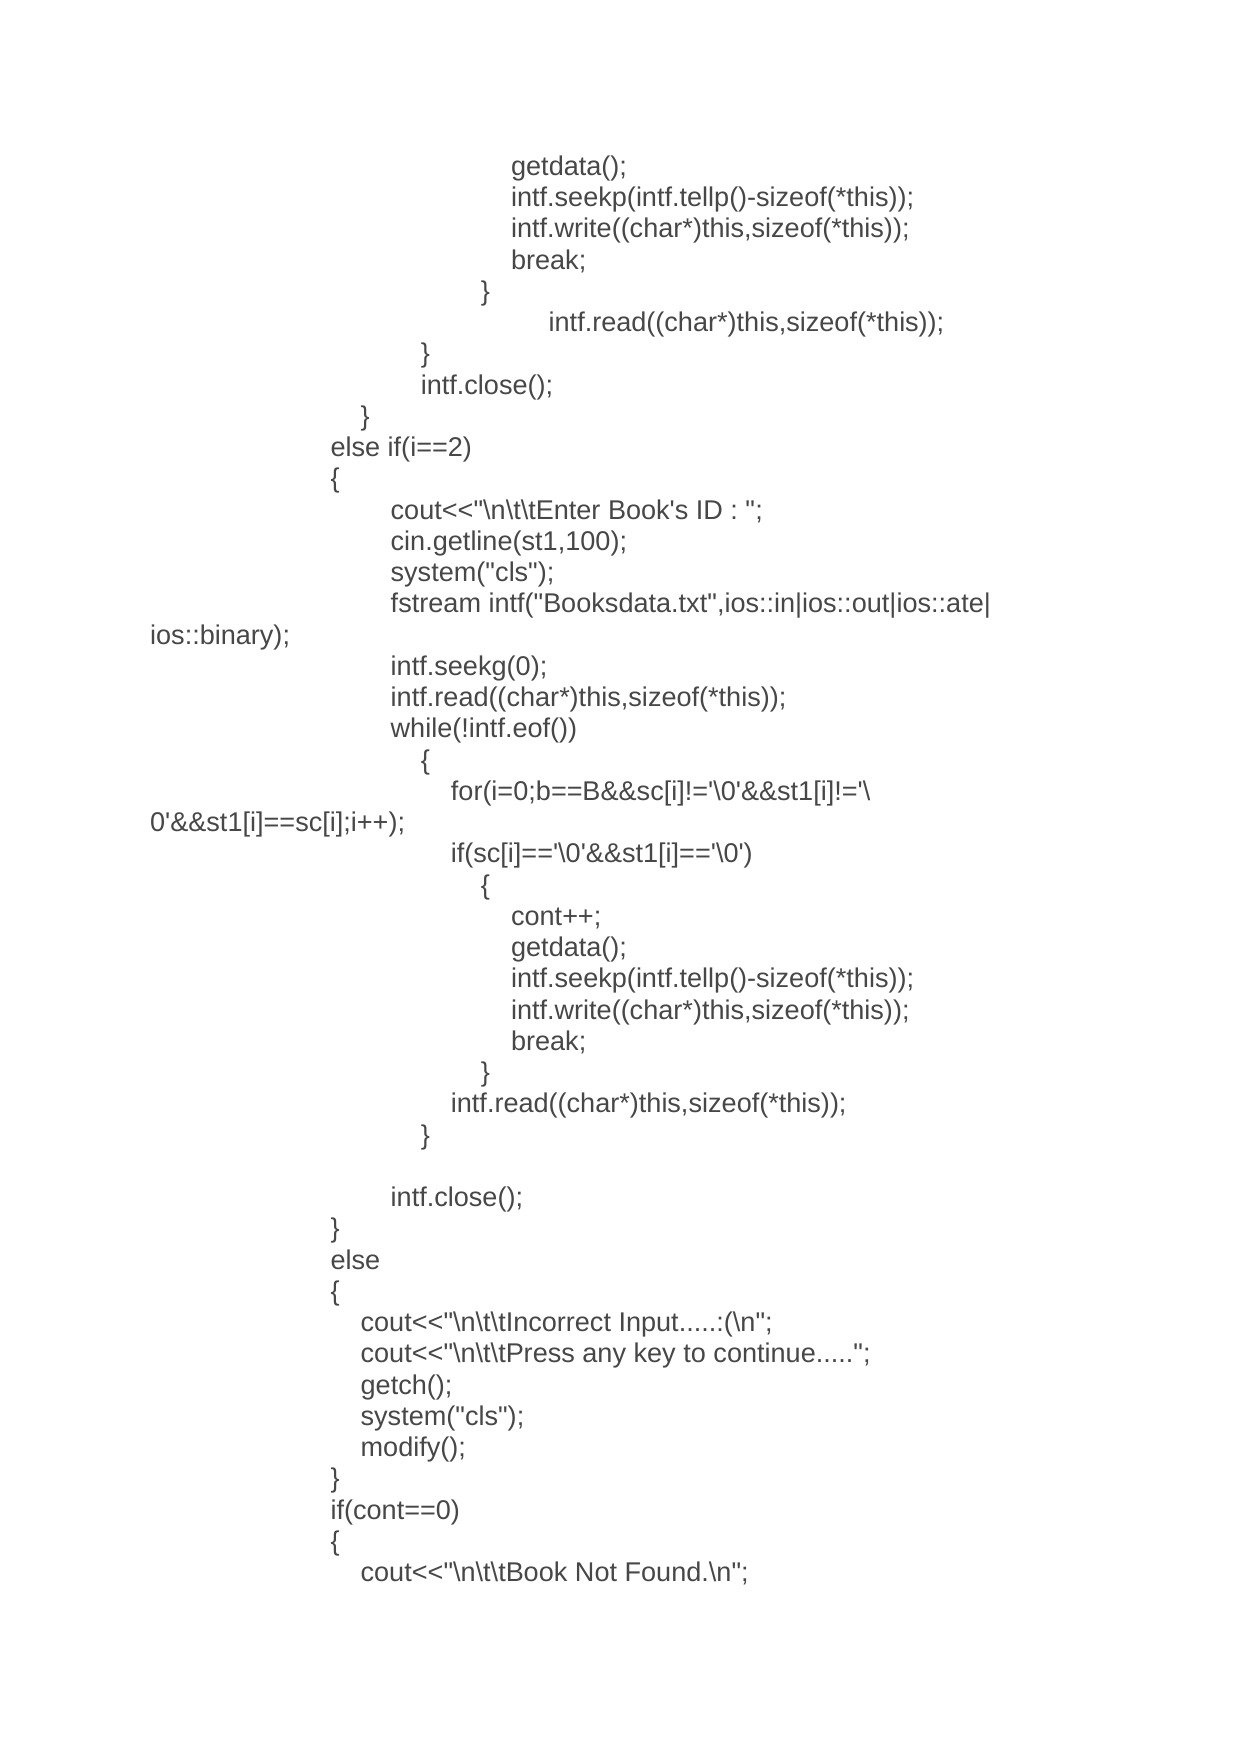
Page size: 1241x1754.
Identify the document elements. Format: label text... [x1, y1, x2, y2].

text intf.seekg(0); [150, 650, 1090, 681]
text } [150, 1119, 1090, 1150]
text intf.write((char*)this,sizeof(*this)); [150, 994, 1090, 1025]
text else [150, 1244, 1090, 1275]
text { [150, 1275, 1090, 1306]
text } [150, 1056, 1090, 1087]
text intf.seekp(intf.tellp()-sizeof(*this)); [150, 962, 1090, 994]
text system("cls"); [150, 1400, 1090, 1431]
text } [150, 1212, 1090, 1244]
text fstream intf("Booksdata.txt",ios::in|ios::out|ios::ate|ios::binary); [150, 587, 1090, 650]
text break; [150, 1025, 1090, 1056]
text } [150, 337, 1090, 369]
text } [150, 400, 1090, 431]
text { [150, 462, 1090, 494]
text cin.getline(st1,100); [150, 525, 1090, 556]
text intf.read((char*)this,sizeof(*this)); [150, 681, 1090, 712]
text intf.write((char*)this,sizeof(*this)); [150, 212, 1090, 244]
text getch(); [150, 1369, 1090, 1400]
text getdata(); [150, 150, 1090, 181]
text { [150, 744, 1090, 775]
text intf.read((char*)this,sizeof(*this)); [150, 1087, 1090, 1119]
text { [150, 869, 1090, 900]
text cont++; [150, 900, 1090, 931]
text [150, 1337, 1090, 1369]
text if(cont==0) [150, 1494, 1090, 1525]
text cout<<"\n\t\tBook Not Found.\n"; [150, 1556, 1090, 1587]
text for(i=0;b==B&&sc[i]!='\0'&&st1[i]!='\0'&&st1[i]==sc[i];i++); [150, 775, 1090, 837]
text if(sc[i]=='\0'&&st1[i]=='\0') [150, 837, 1090, 869]
text intf.read((char*)this,sizeof(*this)); [150, 306, 1090, 337]
text } [150, 1462, 1090, 1494]
text break; [150, 244, 1090, 275]
text while(!intf.eof()) [150, 712, 1090, 744]
text cout<<"\n\t\tIncorrect Input.....:(\n"; [150, 1306, 1090, 1337]
text { [150, 1525, 1090, 1556]
text intf.close(); [150, 1181, 1090, 1212]
text intf.seekp(intf.tellp()-sizeof(*this)); [150, 181, 1090, 212]
text getdata(); [150, 931, 1090, 962]
text } [150, 275, 1090, 306]
text intf.close(); [150, 369, 1090, 400]
text system("cls"); [150, 556, 1090, 587]
text cout<<"\n\t\tEnter Book's ID : "; [150, 494, 1090, 525]
text else if(i==2) [150, 431, 1090, 462]
text modify(); [150, 1431, 1090, 1462]
